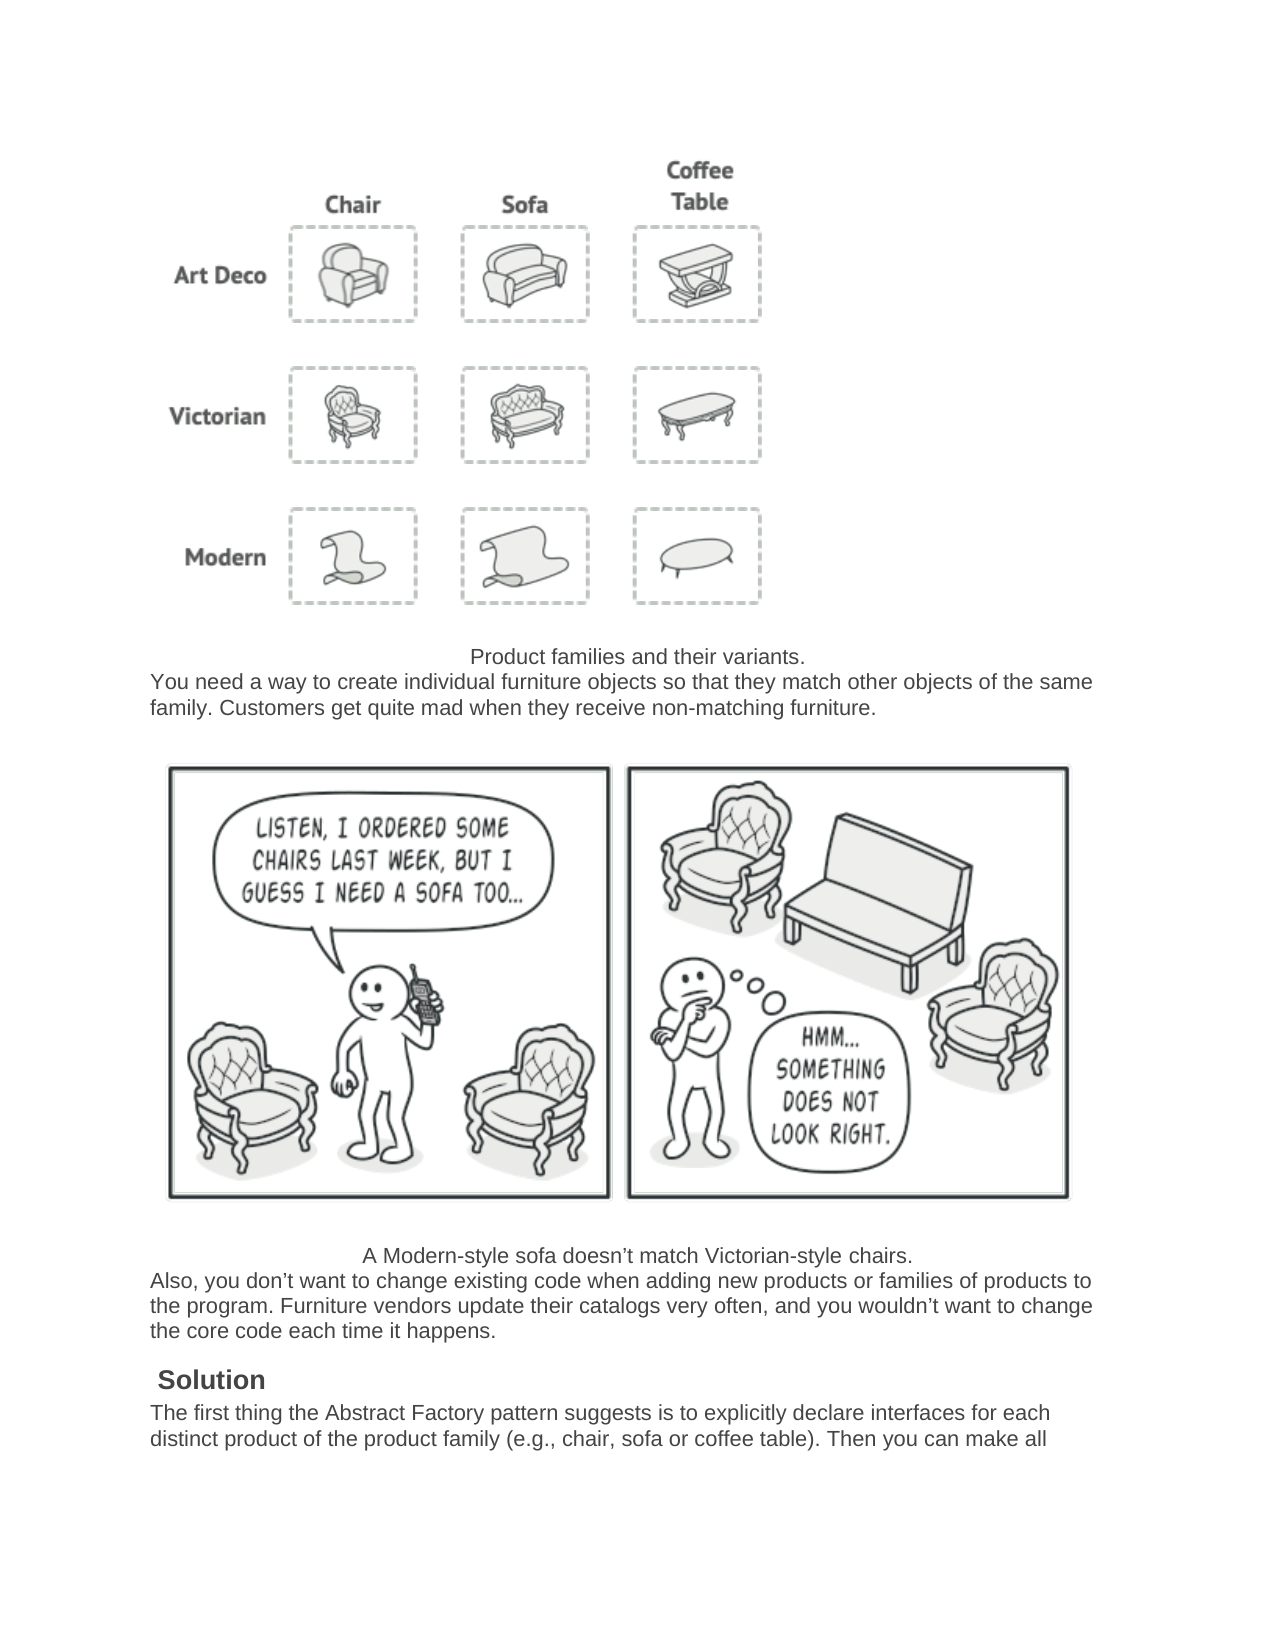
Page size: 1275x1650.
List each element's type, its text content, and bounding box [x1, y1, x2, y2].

text Product families and their variants. [150, 644, 1125, 669]
picture [150, 150, 807, 619]
text Also, you don’t want to change existing code when adding new products or families of products to the program. Furniture vendors update their catalogs very often, and you wouldn’t want to change the core code each time it happens. [150, 1268, 1125, 1343]
picture [150, 748, 1088, 1218]
subtitle Solution [150, 1364, 1125, 1396]
text A Modern-style sofa doesn’t match Victorian-style chairs. [150, 1243, 1125, 1268]
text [150, 1400, 1125, 1451]
text You need a way to create individual furniture objects so that they match other objects of the same family. Customers get quite mad when they receive non-matching furniture. [150, 669, 1125, 719]
